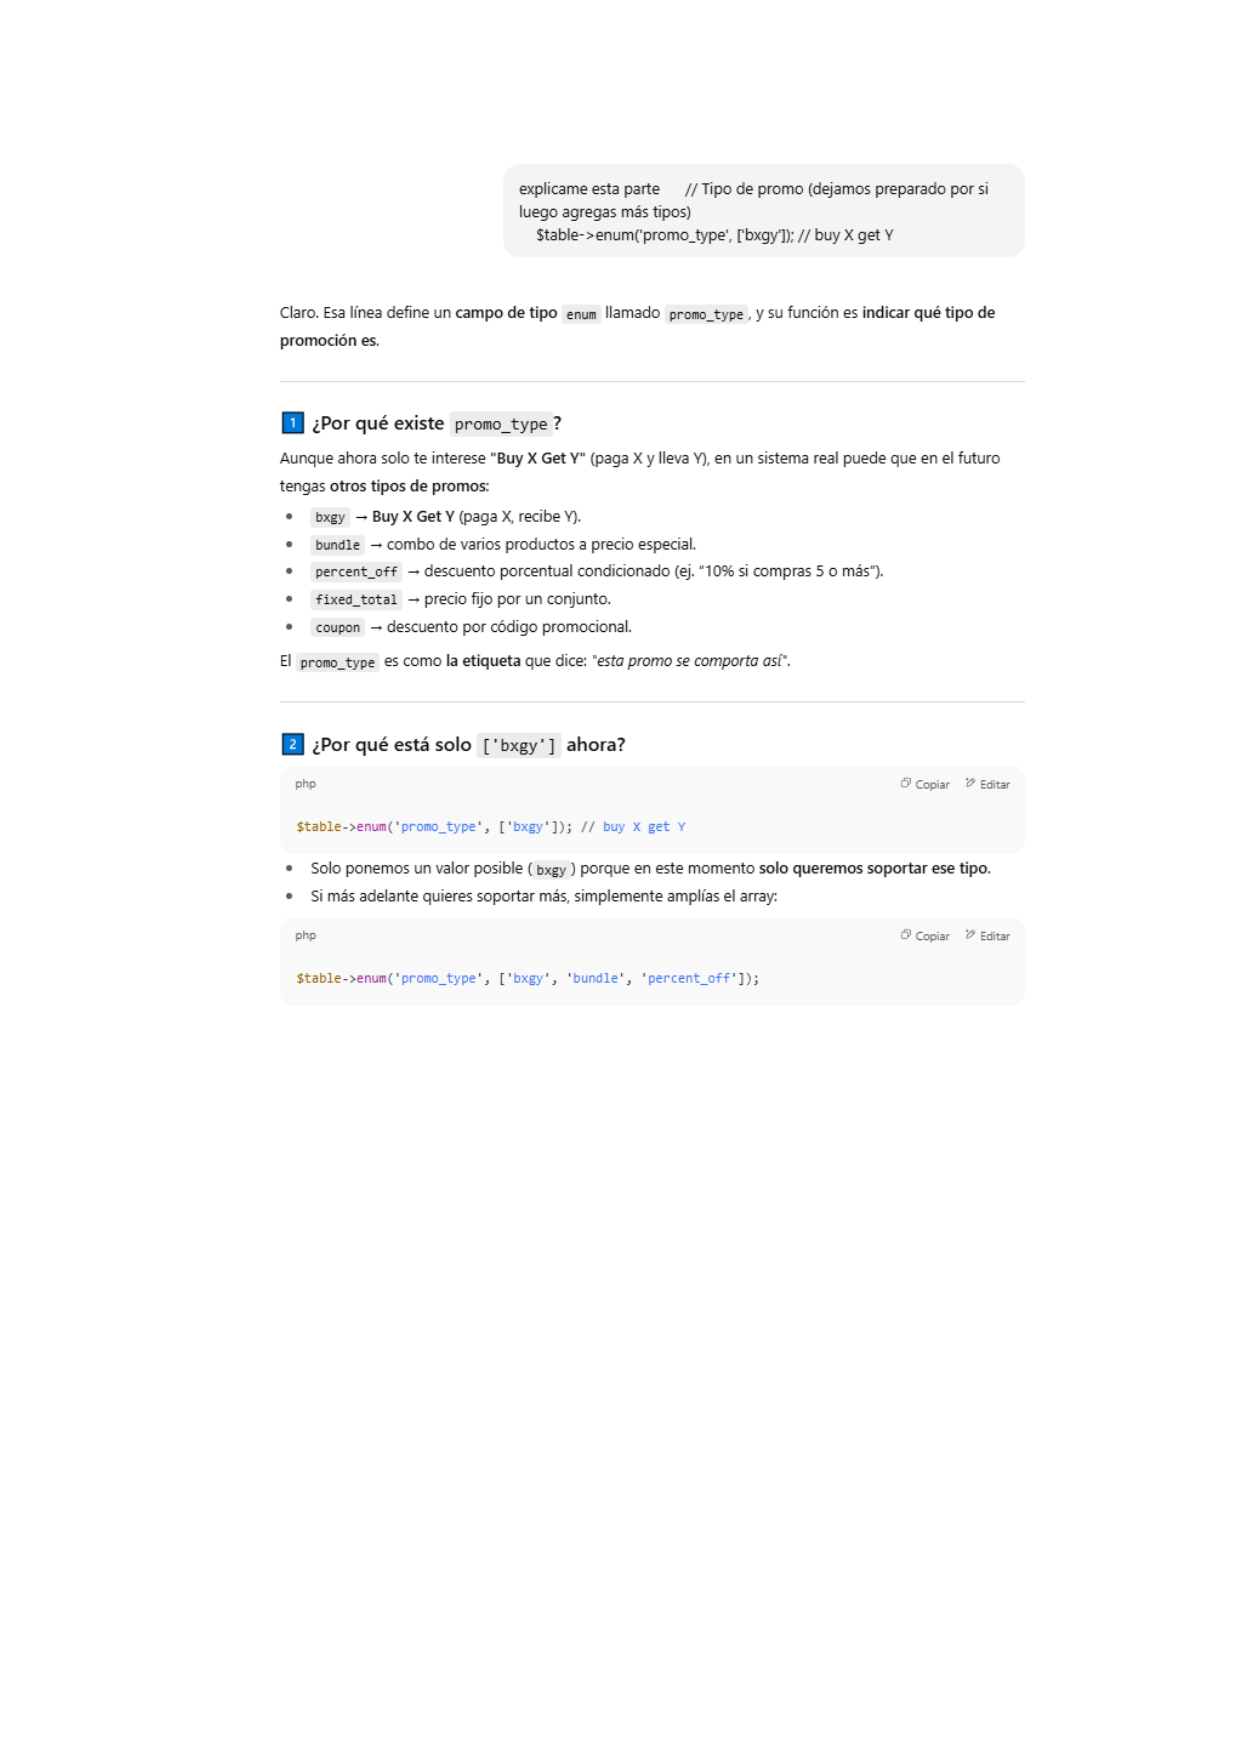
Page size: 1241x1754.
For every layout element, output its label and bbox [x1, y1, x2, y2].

picture [177, 147, 1063, 1018]
